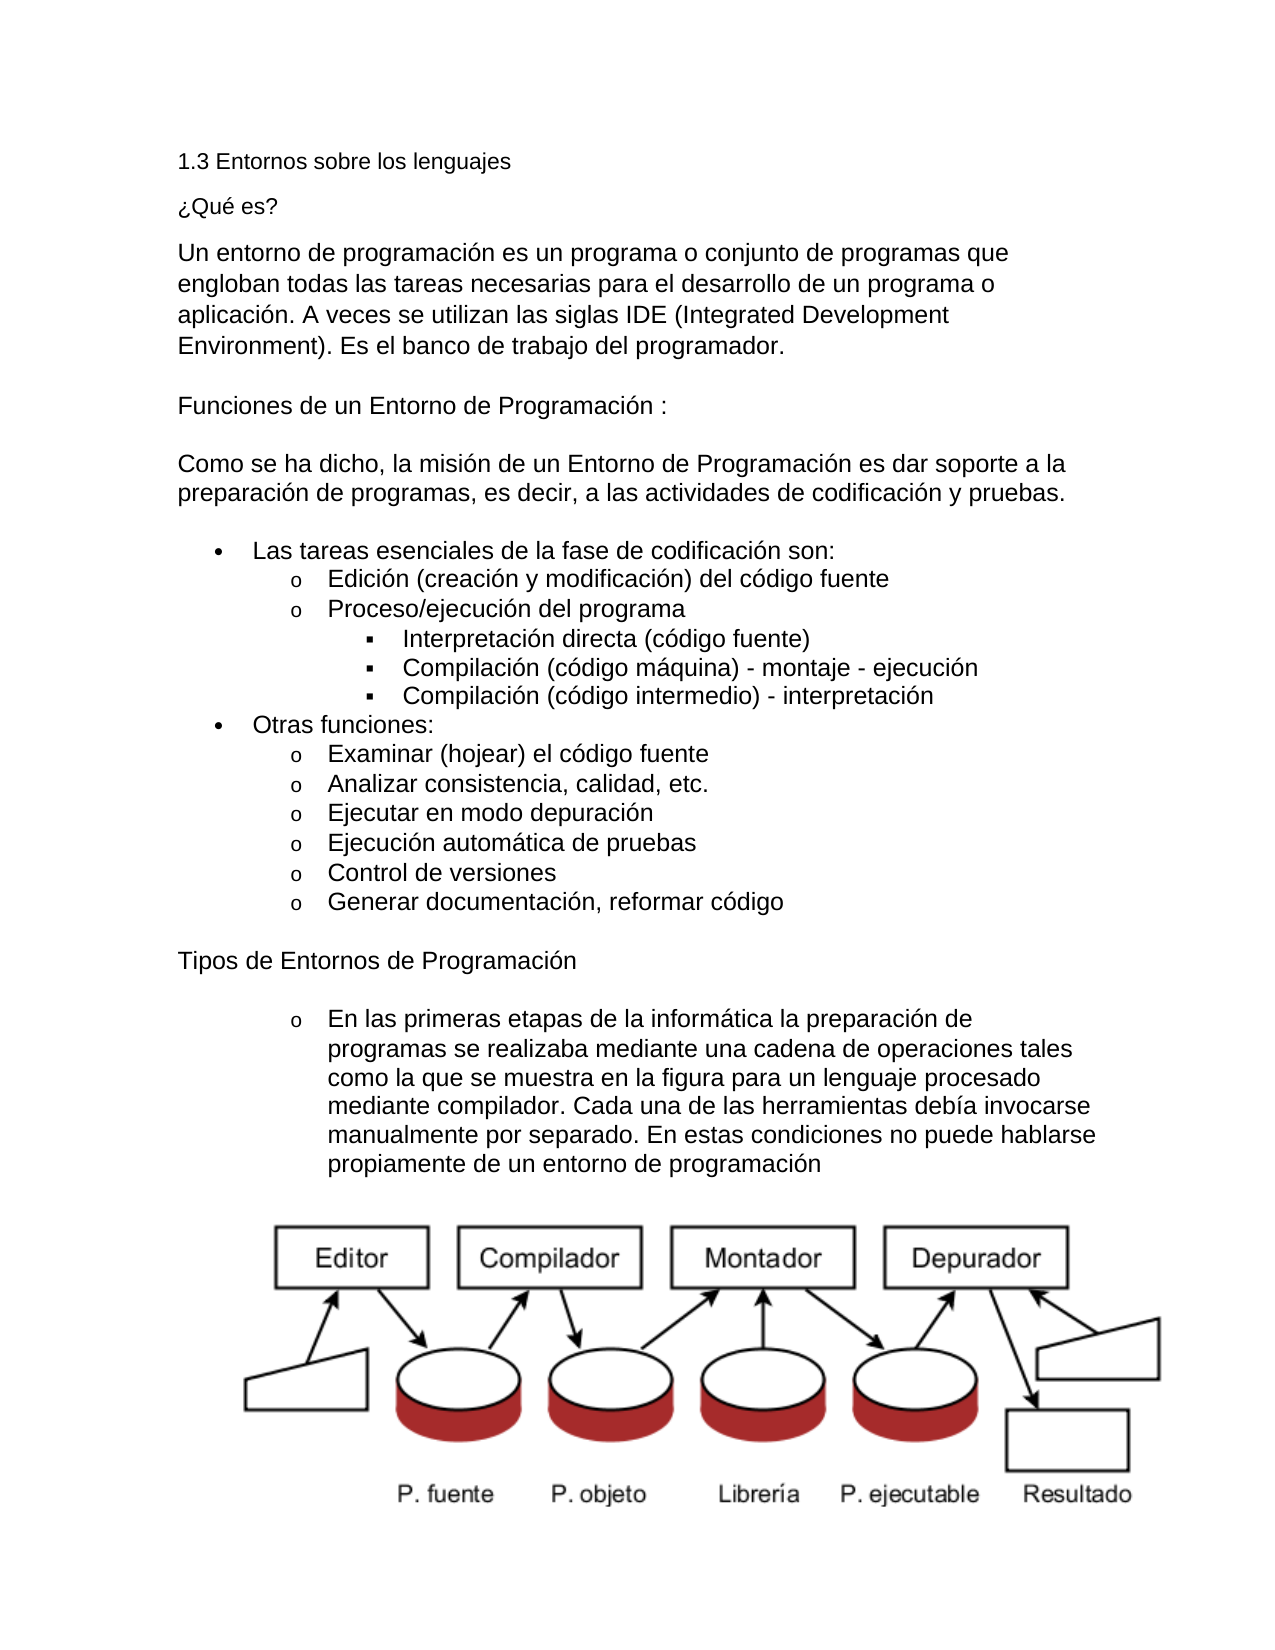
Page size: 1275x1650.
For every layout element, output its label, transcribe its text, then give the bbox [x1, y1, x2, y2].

text Como se ha dicho, la misión de un Entorno de Programación es dar soporte a la preparación de programas, es decir, a las actividades de codificación y pruebas. [177, 449, 1098, 507]
list Generar documentación, reformar código [290, 887, 1098, 917]
text 1.3 Entornos sobre los lenguajes [177, 148, 1098, 174]
list Otras funciones: [215, 710, 1098, 739]
text Un entorno de programación es un programa o conjunto de programas que engloban todas las tareas necesarias para el desarrollo de un programa o aplicación. A veces se utilizan las siglas IDE (Integrated Development Environment). Es el banco de trabajo del programador. [177, 238, 1098, 360]
list Las tareas esenciales de la fase de codificación son: [215, 536, 1098, 564]
list Proceso/ejecución del programa [290, 594, 1098, 624]
text ¿Qué es? [177, 193, 1098, 219]
text Tipos de Entornos de Programación [177, 946, 1098, 975]
list Edición (creación y modificación) del código fuente [290, 564, 1098, 594]
list Control de versiones [290, 858, 1098, 887]
list Compilación (código intermedio) - interpretación [365, 681, 1098, 710]
list Ejecución automática de pruebas [290, 828, 1098, 858]
list Examinar (hojear) el código fuente [290, 739, 1098, 768]
text Funciones de un Entorno de Programación : [177, 391, 1098, 420]
list Ejecutar en modo depuración [290, 798, 1098, 828]
list Compilación (código máquina) - montaje - ejecución [365, 653, 1098, 681]
list En las primeras etapas de la informática la preparación de programas se realizaba mediante una cadena de operaciones tales como la que se muestra en la figura para un lenguaje procesado mediante compilador. Cada una de las herramientas debía invocarse manualmente por separado. En estas condiciones no puede hablarse propiamente de un entorno de programación [290, 1004, 1098, 1177]
list Analizar consistencia, calidad, etc. [290, 768, 1098, 798]
list Interpretación directa (código fuente) [365, 624, 1098, 653]
picture [242, 1222, 1163, 1510]
